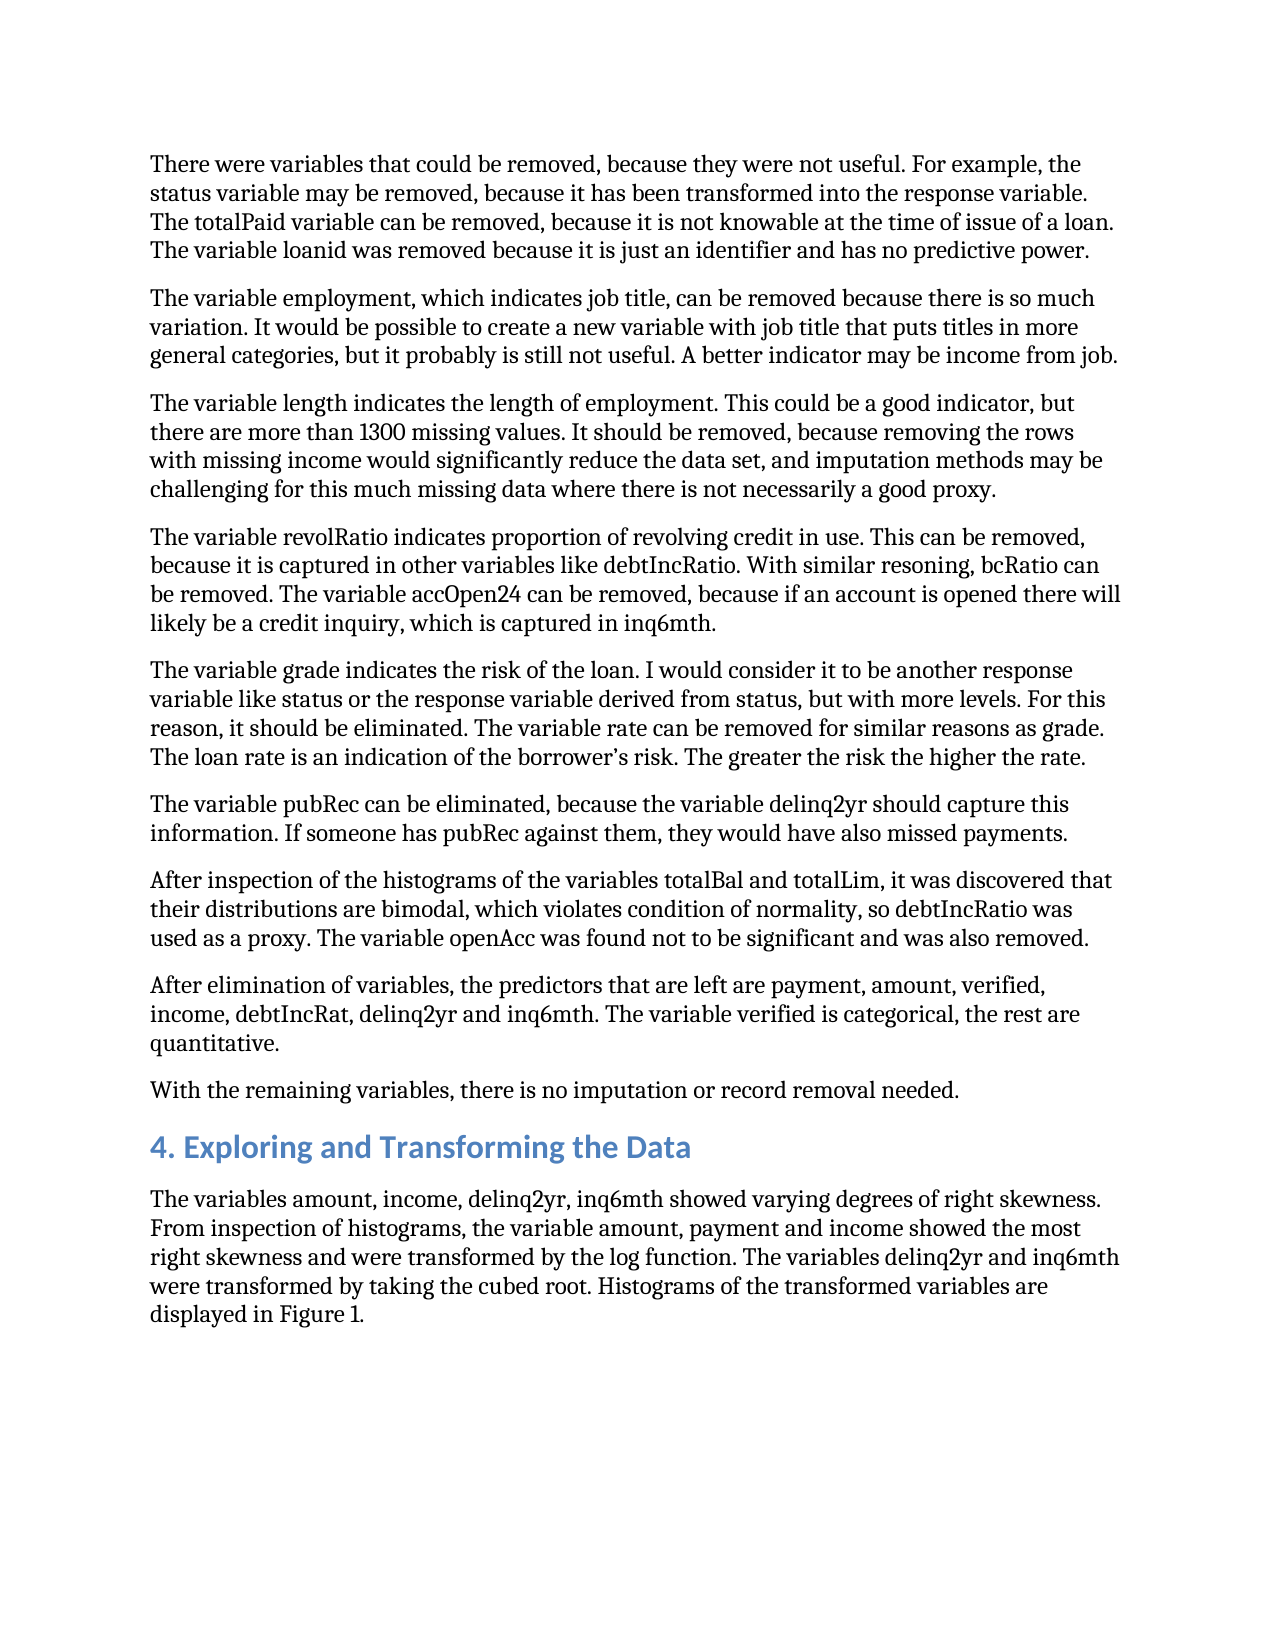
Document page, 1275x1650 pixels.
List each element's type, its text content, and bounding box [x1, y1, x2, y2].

text The variable revolRatio indicates proportion of revolving credit in use. This can be removed, because it is captured in other variables like debtIncRatio. With similar resoning, bcRatio can be removed. The variable accOpen24 can be removed, because if an account is opened there will likely be a credit inquiry, which is captured in inq6mth. [150, 522, 1125, 637]
text After elimination of variables, the predictors that are left are payment, amount, verified, income, debtIncRat, delinq2yr and inq6mth. The variable verified is categorical, the rest are quantitative. [150, 971, 1125, 1057]
subtitle 4. Exploring and Transforming the Data [150, 1126, 1125, 1167]
text After inspection of the histograms of the variables totalBal and totalLim, it was discovered that their distributions are bimodal, which violates condition of normality, so debtIncRatio was used as a proxy. The variable openAcc was found not to be significant and was also removed. [150, 866, 1125, 952]
text With the remaining variables, there is no imputation or record removal needed. [150, 1076, 1125, 1105]
text The variable employment, which indicates job title, can be removed because there is so much variation. It would be possible to create a new variable with job title that puts titles in more general categories, but it probably is still not useful. A better indicator may be income from job. [150, 284, 1125, 370]
text The variable pubRec can be eliminated, because the variable delinq2yr should capture this information. If someone has pubRec against them, they would have also missed payments. [150, 790, 1125, 847]
text The variable length indicates the length of employment. This could be a good indicator, but there are more than 1300 missing values. It should be removed, because removing the rows with missing income would significantly reduce the data set, and imputation methods may be challenging for this much missing data where there is not necessarily a good proxy. [150, 389, 1125, 504]
text The variable grade indicates the risk of the loan. I would consider it to be another response variable like status or the response variable derived from status, but with more levels. For this reason, it should be eliminated. The variable rate can be removed for similar reasons as grade. The loan rate is an indication of the borrower’s risk. The greater the risk the higher the rate. [150, 656, 1125, 771]
text The variables amount, income, delinq2yr, inq6mth showed varying degrees of right skewness. From inspection of histograms, the variable amount, payment and income showed the most right skewness and were transformed by the log function. The variables delinq2yr and inq6mth were transformed by taking the cubed root. Histograms of the transformed variables are displayed in Figure 1. [150, 1185, 1125, 1329]
